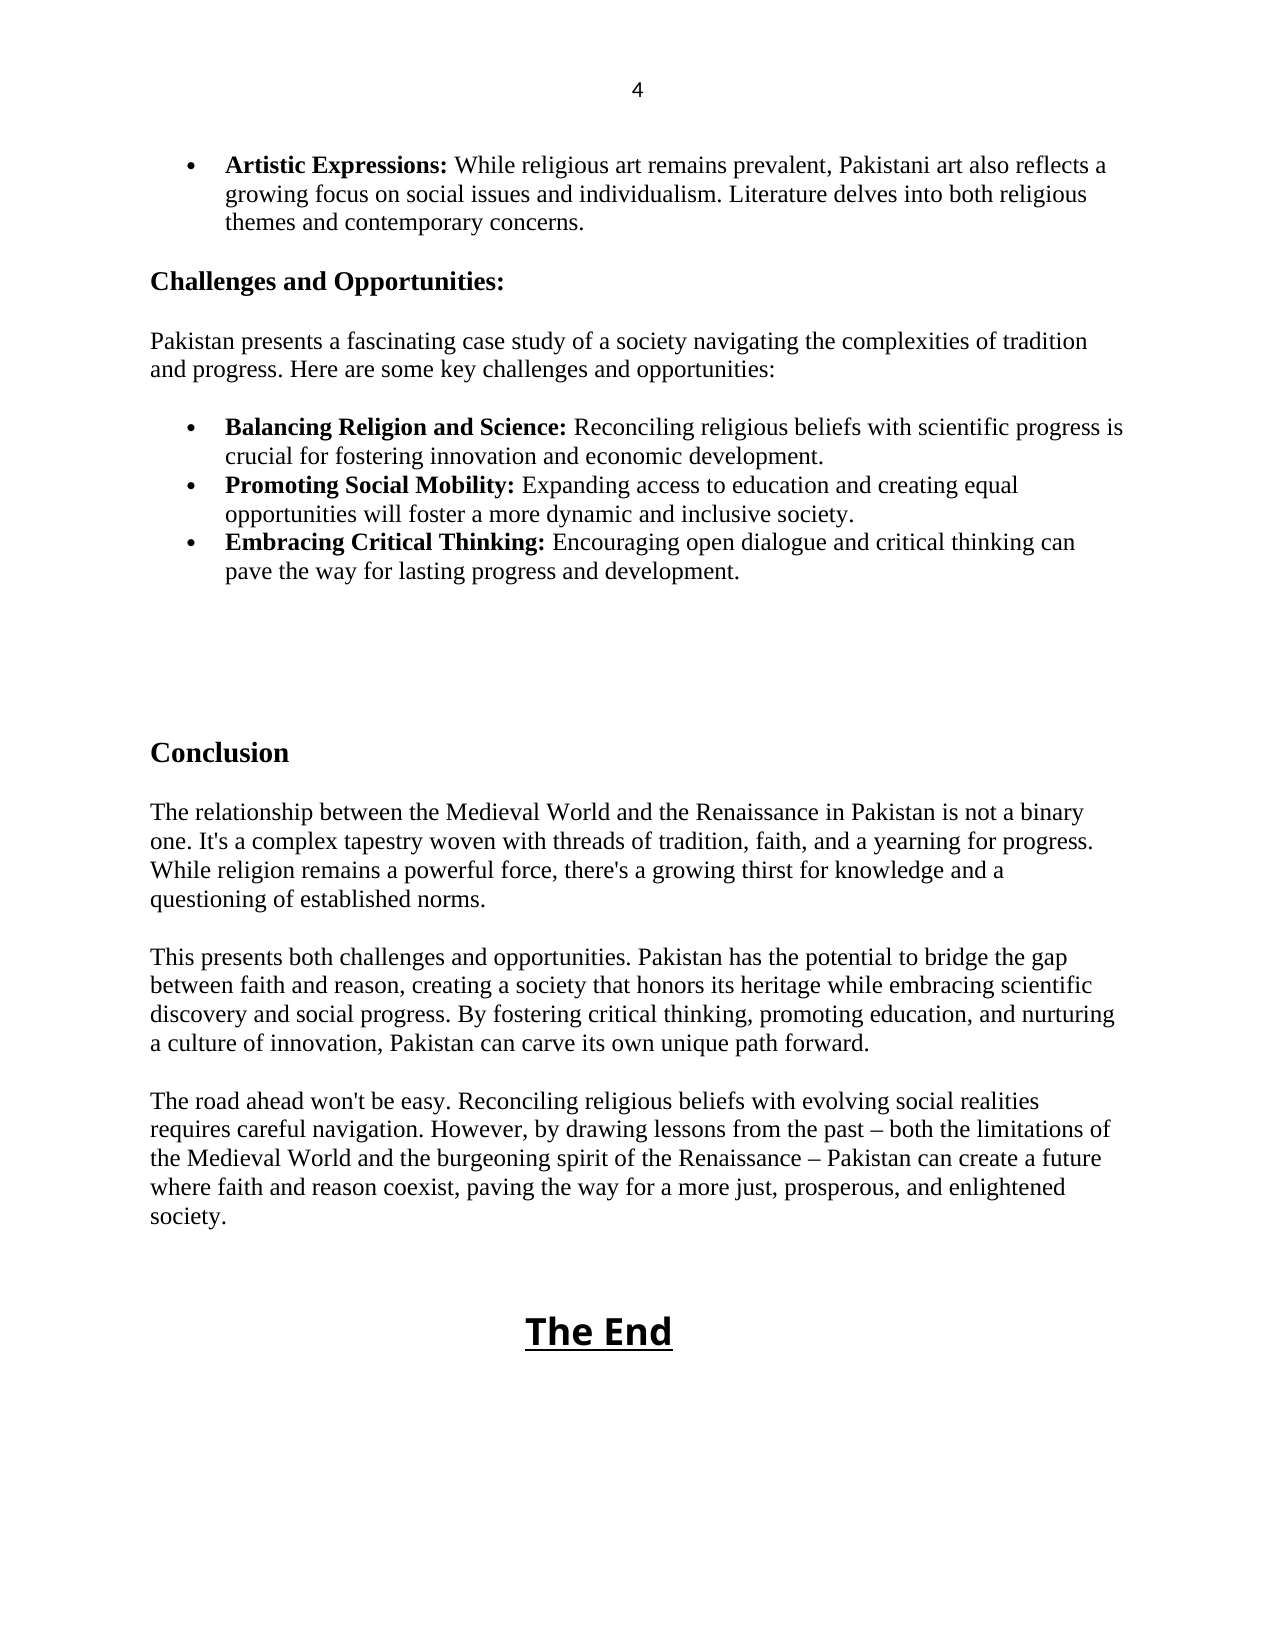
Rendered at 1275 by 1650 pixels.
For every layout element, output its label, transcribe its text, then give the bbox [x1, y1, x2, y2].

list Artistic Expressions: While religious art remains prevalent, Pakistani art also reflects a growing focus on social issues and individualism. Literature delves into both religious themes and contemporary concerns. [187, 150, 1125, 236]
list Promoting Social Mobility: Expanding access to education and creating equal opportunities will foster a more dynamic and inclusive society. [187, 470, 1125, 527]
text Conclusion [150, 735, 1125, 768]
text Challenges and Opportunities: [150, 265, 1125, 297]
text This presents both challenges and opportunities. Pakistan has the potential to bridge the gap between faith and reason, creating a society that honors its heritage while embracing scientific discovery and social progress. By fostering critical thinking, promoting education, and nurturing a culture of innovation, Pakistan can carve its own unique path forward. [150, 942, 1125, 1057]
list Embracing Critical Thinking: Encouraging open dialogue and critical thinking can pave the way for lasting progress and development. [187, 527, 1125, 585]
text The End [150, 1306, 1125, 1357]
text The road ahead won't be easy. Reconciling religious beliefs with evolving social realities requires careful navigation. However, by drawing lessons from the past – both the limitations of the Medieval World and the burgeoning spirit of the Renaissance – Pakistan can create a future where faith and reason coexist, paving the way for a more just, prosperous, and enlightened society. [150, 1086, 1125, 1229]
list Balancing Religion and Science: Reconciling religious beliefs with scientific progress is crucial for fostering innovation and economic development. [187, 412, 1125, 470]
text The relationship between the Medieval World and the Renaissance in Pakistan is not a binary one. It's a complex tapestry woven with threads of tradition, faith, and a yearning for progress. While religion remains a powerful force, there's a growing thirst for knowledge and a questioning of established norms. [150, 797, 1125, 912]
text Pakistan presents a fascinating case study of a society navigating the complexities of tradition and progress. Here are some key challenges and opportunities: [150, 326, 1125, 383]
